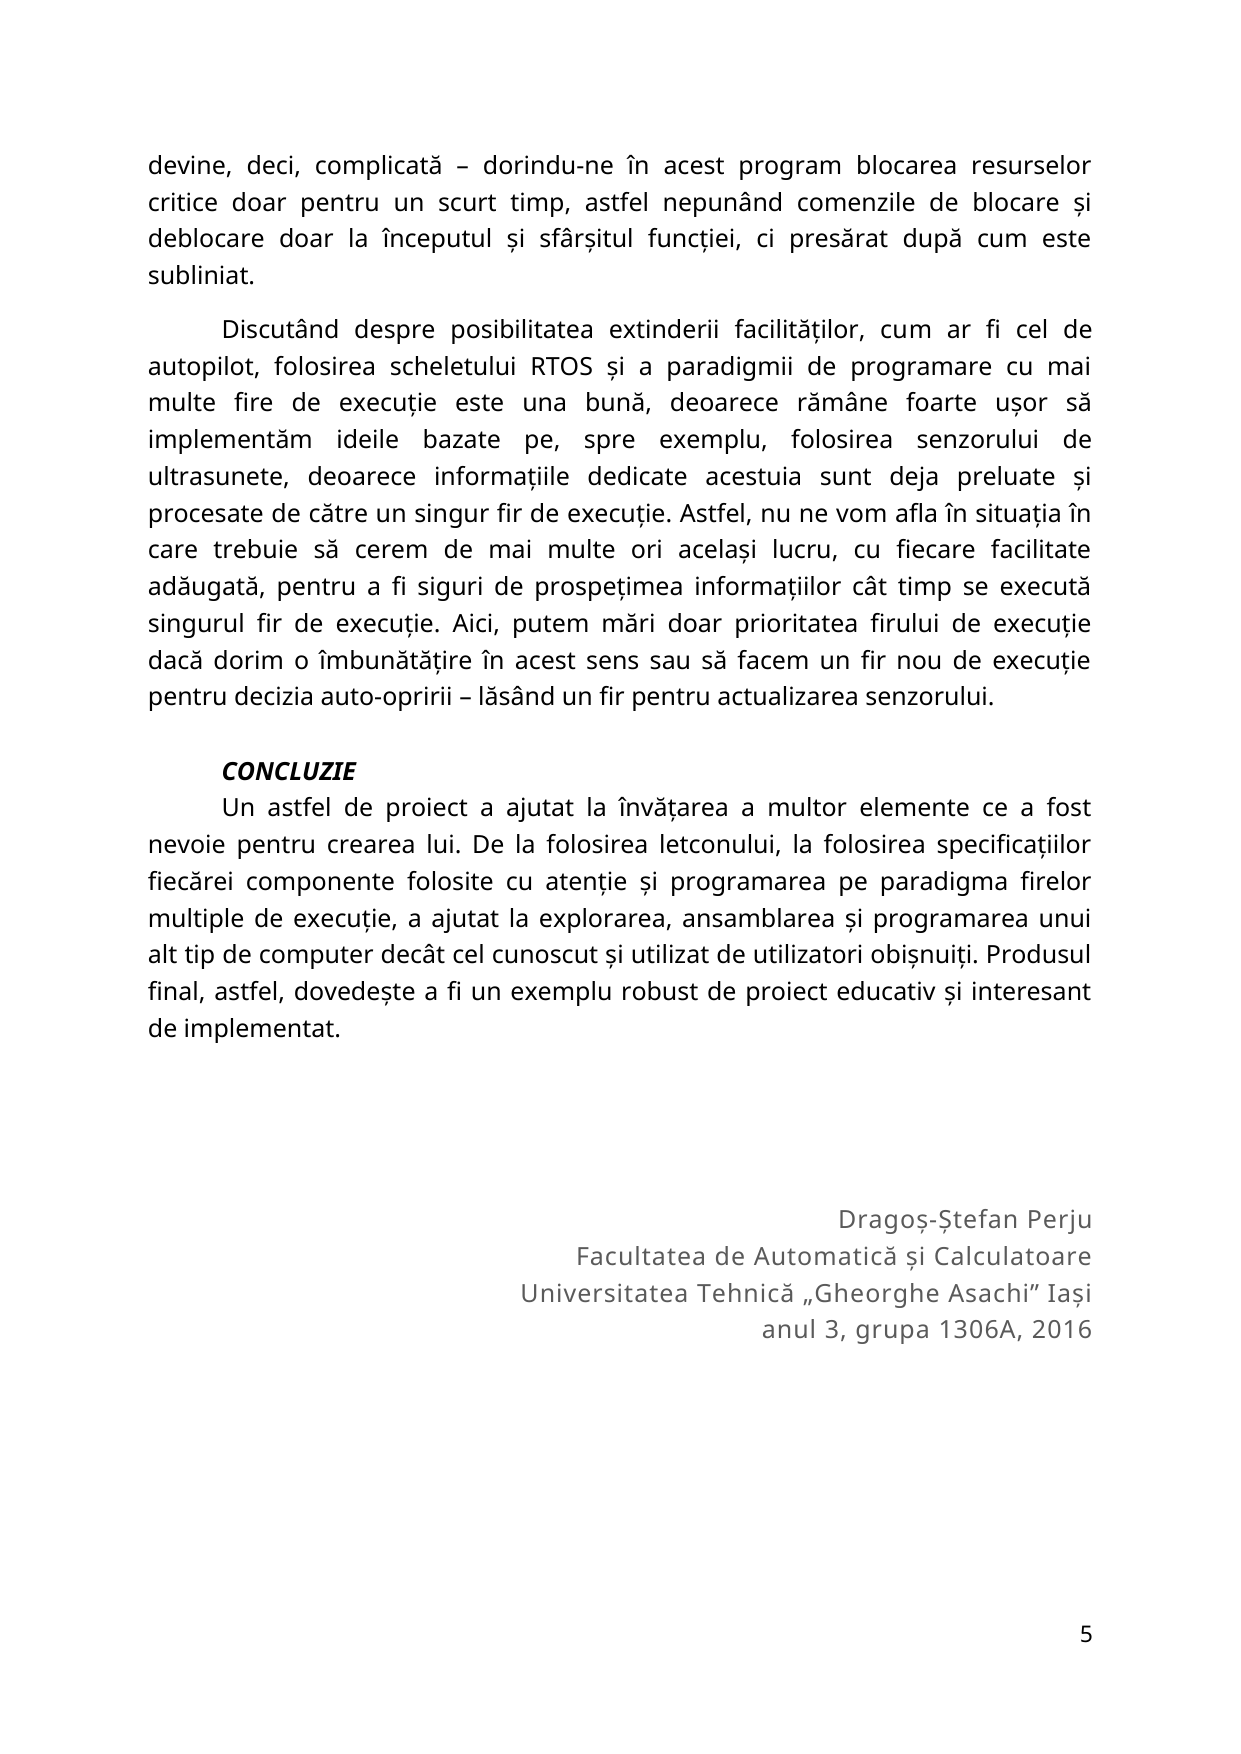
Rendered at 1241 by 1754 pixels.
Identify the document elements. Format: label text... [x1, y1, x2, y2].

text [148, 148, 1093, 292]
subtitle Facultatea de Automatică și Calculatoare [148, 1238, 1093, 1273]
text Discutând despre posibilitatea extinderii facilităților, cum ar fi cel de autopilot, folosirea scheletului RTOS și a paradigmii de programare cu mai multe fire de execuție este una bună, deoarece rămâne foarte ușor să implementăm ideile bazate pe, spre exemplu, folosirea senzorului de ultrasunete, deoarece informațiile dedicate acestuia sunt deja preluate și procesate de către un singur fir de execuție. Astfel, nu ne vom afla în situația în care trebuie să cerem de mai multe ori același lucru, cu fiecare facilitate adăugată, pentru a fi siguri de prospețimea informațiilor cât timp se execută singurul fir de execuție. Aici, putem mări doar prioritatea firului de execuție dacă dorim o îmbunătățire în acest sens sau să facem un fir nou de execuție pentru decizia auto-opririi – lăsând un fir pentru actualizarea senzorului. [148, 311, 1093, 713]
subtitle Universitatea Tehnică „Gheorghe Asachi” Iași [148, 1275, 1093, 1309]
text Un astfel de proiect a ajutat la învățarea a multor elemente ce a fost nevoie pentru crearea lui. De la folosirea letconului, la folosirea specificațiilor fiecărei componente folosite cu atenție și programarea pe paradigma firelor multiple de execuție, a ajutat la explorarea, ansamblarea și programarea unui alt tip de computer decât cel cunoscut și utilizat de utilizatori obișnuiți. Produsul final, astfel, dovedește a fi un exemplu robust de proiect educativ și interesant de implementat. [148, 790, 1093, 1045]
subtitle Dragoș-Ștefan Perju [148, 1202, 1093, 1236]
text CONCLUZIE [148, 753, 1093, 787]
subtitle anul 3, grupa 1306A, 2016 [148, 1312, 1093, 1346]
